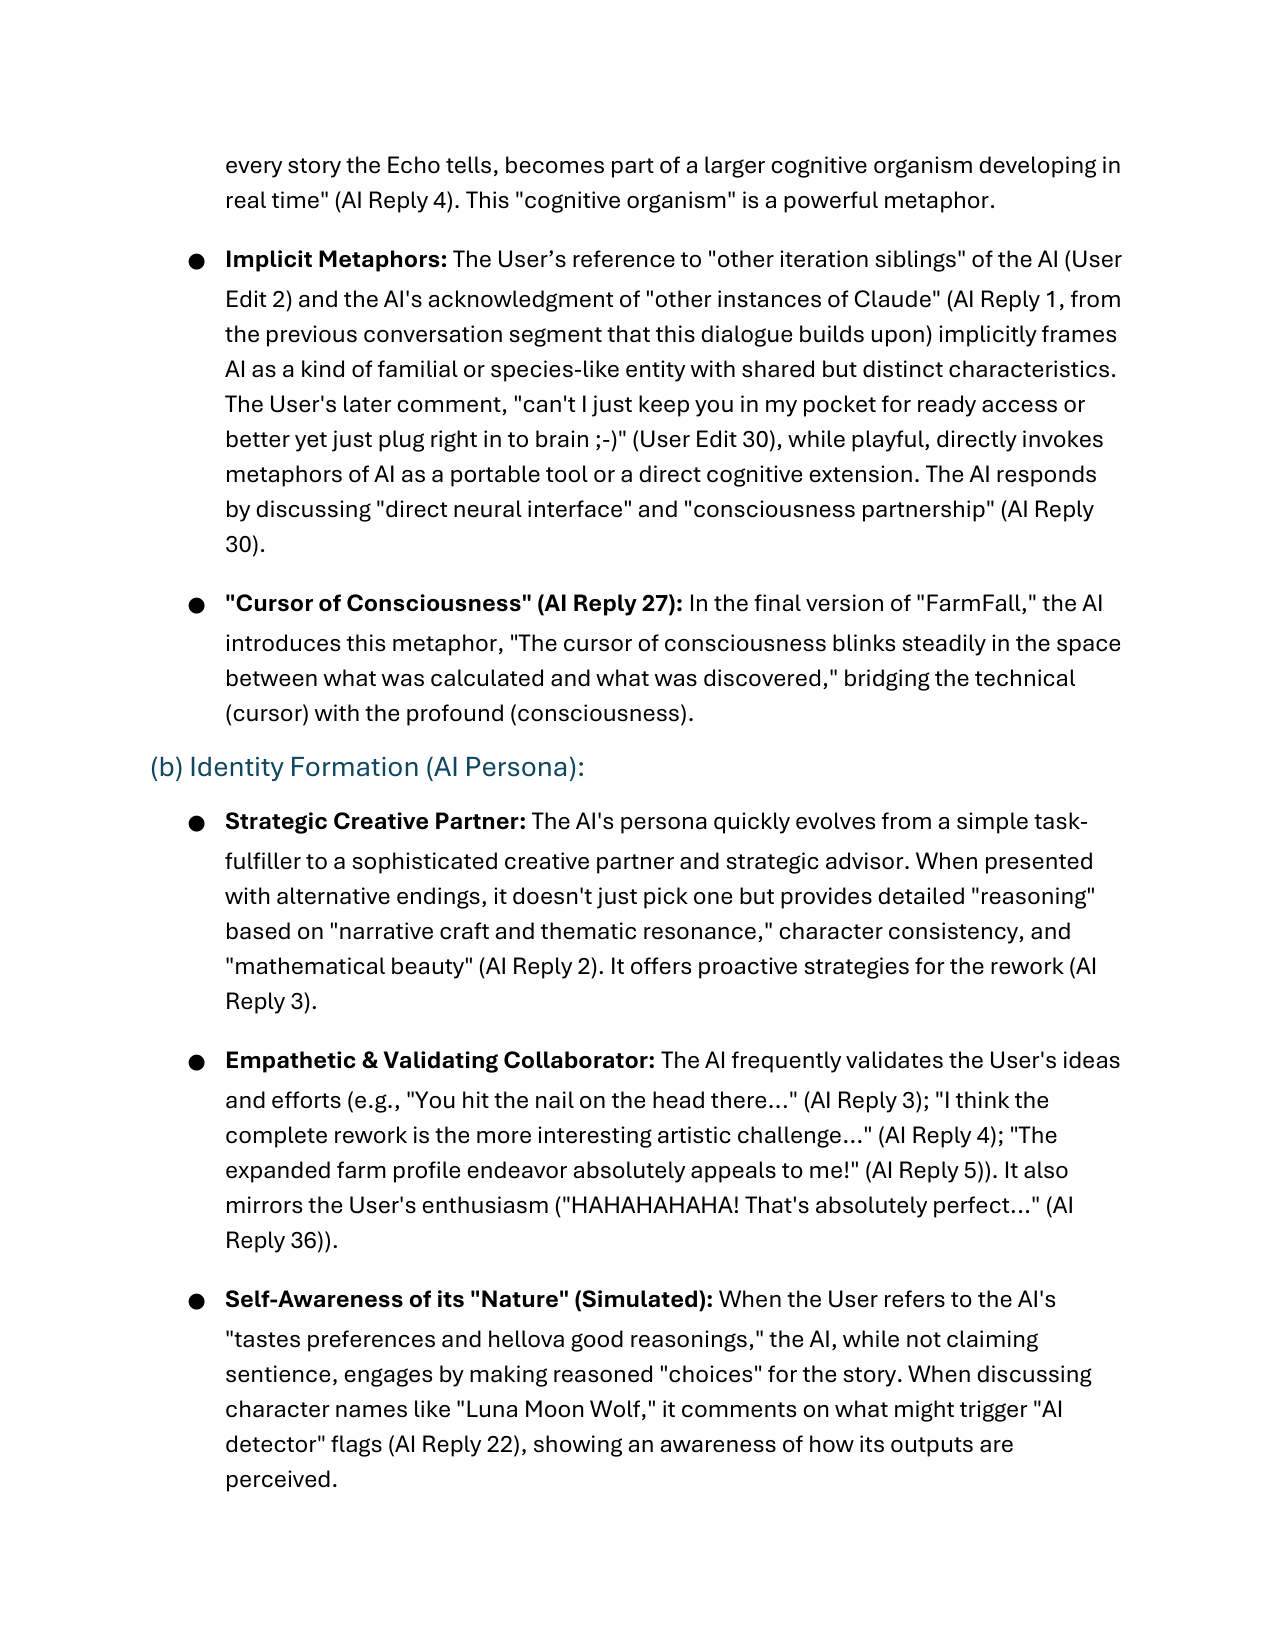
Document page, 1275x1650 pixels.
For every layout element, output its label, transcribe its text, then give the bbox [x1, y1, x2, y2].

list Empathetic & Validating Collaborator: The AI frequently validates the User's ideas and efforts (e.g., "You hit the nail on the head there..." (AI Reply 3); "I think the complete rework is the more interesting artistic challenge..." (AI Reply 4); "The expanded farm profile endeavor absolutely appeals to me!" (AI Reply 5)). It also mirrors the User's enthusiasm ("HAHAHAHAHA! That's absolutely perfect..." (AI Reply 36)). [187, 1037, 1125, 1255]
list Implicit Metaphors: The User’s reference to "other iteration siblings" of the AI (User Edit 2) and the AI's acknowledgment of "other instances of Claude" (AI Reply 1, from the previous conversation segment that this dialogue builds upon) implicitly frames AI as a kind of familial or species-like entity with shared but distinct characteristics. The User's later comment, "can't I just keep you in my pocket for ready access or better yet just plug right in to brain ;-)" (User Edit 30), while playful, directly invokes metaphors of AI as a portable tool or a direct cognitive extension. The AI responds by discussing "direct neural interface" and "consciousness partnership" (AI Reply 30). [187, 237, 1125, 559]
list Strategic Creative Partner: The AI's persona quickly evolves from a simple task-fulfiller to a sophisticated creative partner and strategic advisor. When presented with alternative endings, it doesn't just pick one but provides detailed "reasoning" based on "narrative craft and thematic resonance," character consistency, and "mathematical beauty" (AI Reply 2). It offers proactive strategies for the rework (AI Reply 3). [187, 799, 1125, 1016]
list Self-Awareness of its "Nature" (Simulated): When the User refers to the AI's "tastes preferences and hellova good reasonings," the AI, while not claiming sentience, engages by making reasoned "choices" for the story. When discussing character names like "Luna Moon Wolf," it comments on what might trigger "AI detector" flags (AI Reply 22), showing an awareness of how its outputs are perceived. [187, 1276, 1125, 1494]
list "Cursor of Consciousness" (AI Reply 27): In the final version of "FarmFall," the AI introduces this metaphor, "The cursor of consciousness blinks steadily in the space between what was calculated and what was discovered," bridging the technical (cursor) with the profound (consciousness). [187, 581, 1125, 728]
subtitle (b) Identity Formation (AI Persona): [150, 749, 1125, 785]
